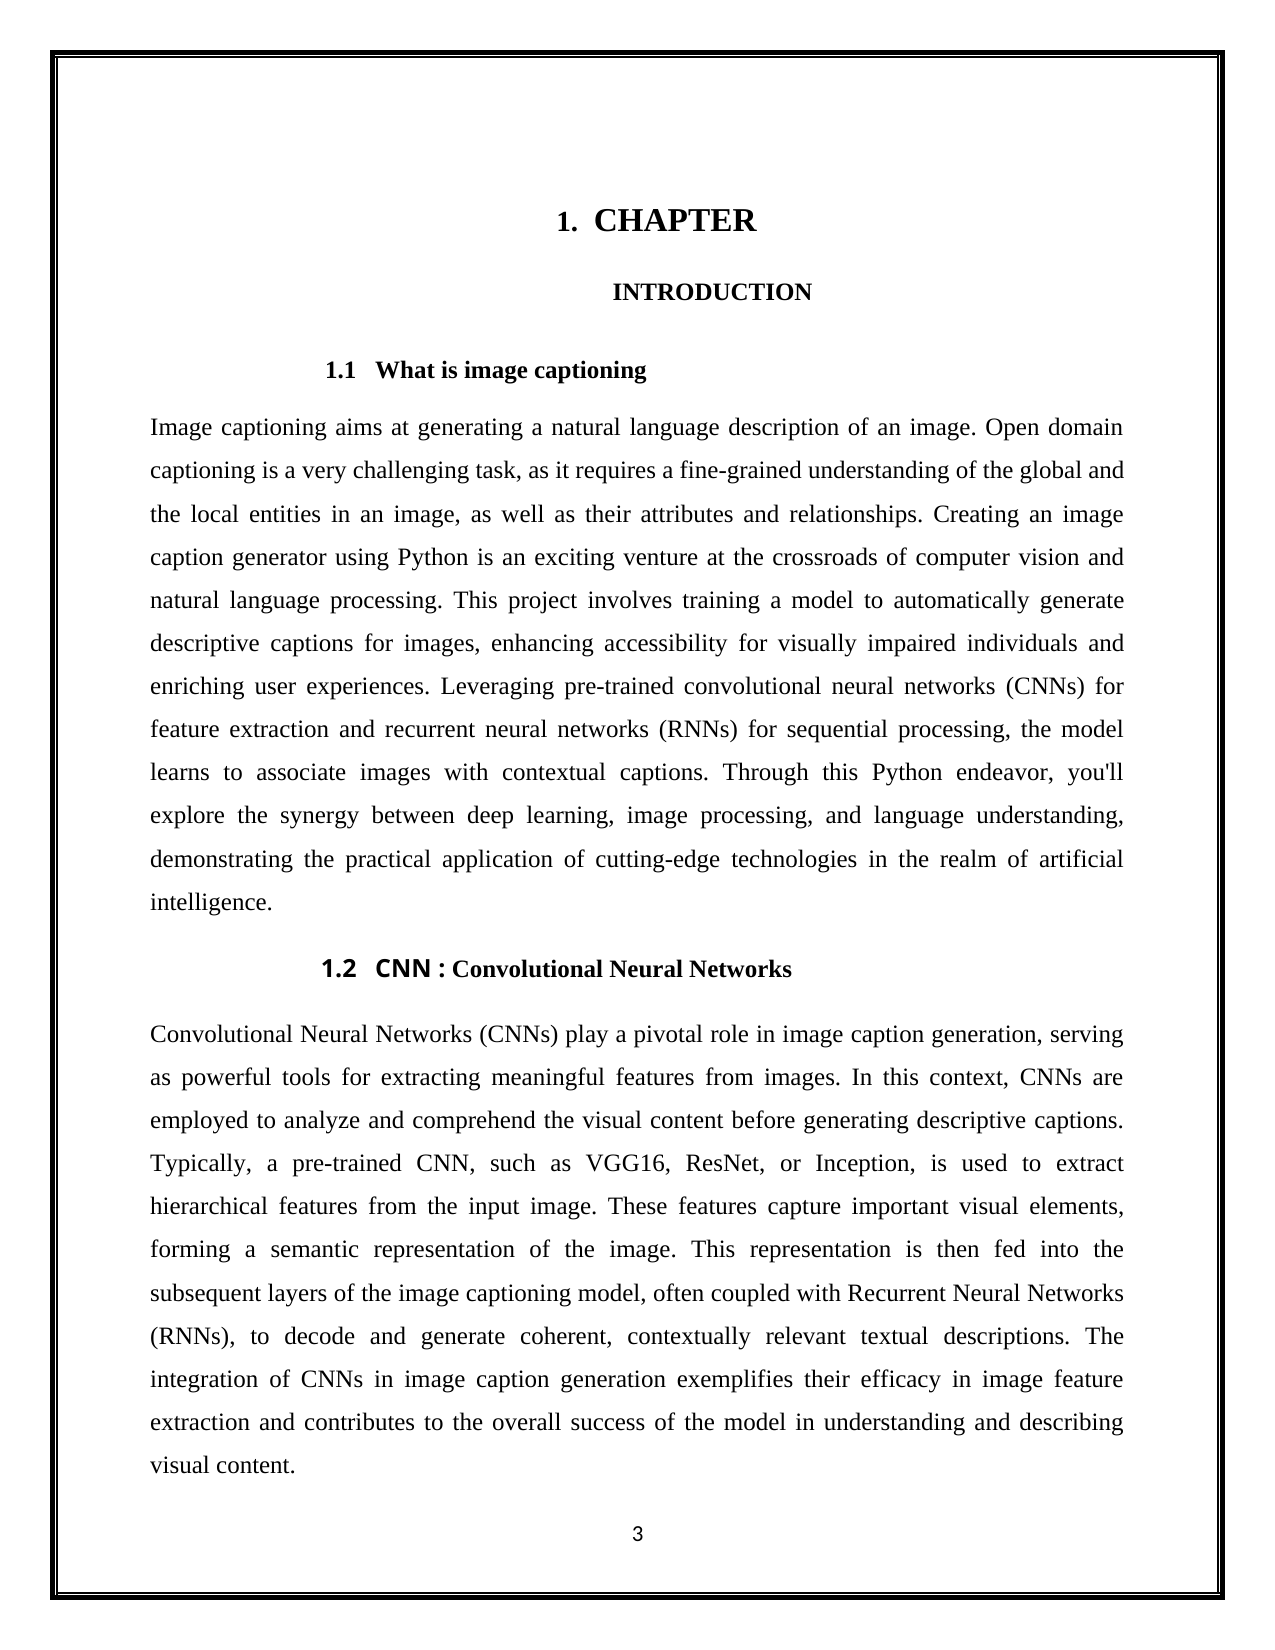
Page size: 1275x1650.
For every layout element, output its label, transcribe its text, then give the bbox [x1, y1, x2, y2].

subtitle CHAPTER [187, 200, 1125, 238]
text Convolutional Neural Networks (CNNs) play a pivotal role in image caption generation, serving as powerful tools for extracting meaningful features from images. In this context, CNNs are employed to analyze and comprehend the visual content before generating descriptive captions. Typically, a pre-trained CNN, such as VGG16, ResNet, or Inception, is used to extract hierarchical features from the input image. These features capture important visual elements, forming a semantic representation of the image. This representation is then fed into the subsequent layers of the image captioning model, often coupled with Recurrent Neural Networks (RNNs), to decode and generate coherent, contextually relevant textual descriptions. The integration of CNNs in image caption generation exemplifies their efficacy in image feature extraction and contributes to the overall success of the model in understanding and describing visual content. [150, 1019, 1125, 1479]
text Image captioning aims at generating a natural language description of an image. Open domain captioning is a very challenging task, as it requires a fine-grained understanding of the global and the local entities in an image, as well as their attributes and relationships. Creating an image caption generator using Python is an exciting venture at the crossroads of computer vision and natural language processing. This project involves training a model to automatically generate descriptive captions for images, enhancing accessibility for visually impaired individuals and enriching user experiences. Leveraging pre-trained convolutional neural networks (CNNs) for feature extraction and recurrent neural networks (RNNs) for sequential processing, the model learns to associate images with contextual captions. Through this Python endeavor, you'll explore the synergy between deep learning, image processing, and language understanding, demonstrating the practical application of cutting-edge technologies in the realm of artificial intelligence. [150, 412, 1125, 916]
subtitle INTRODUCTION [262, 277, 1125, 305]
subtitle What is image captioning [356, 355, 1125, 384]
subtitle CNN : Convolutional Neural Networks [356, 951, 1125, 985]
